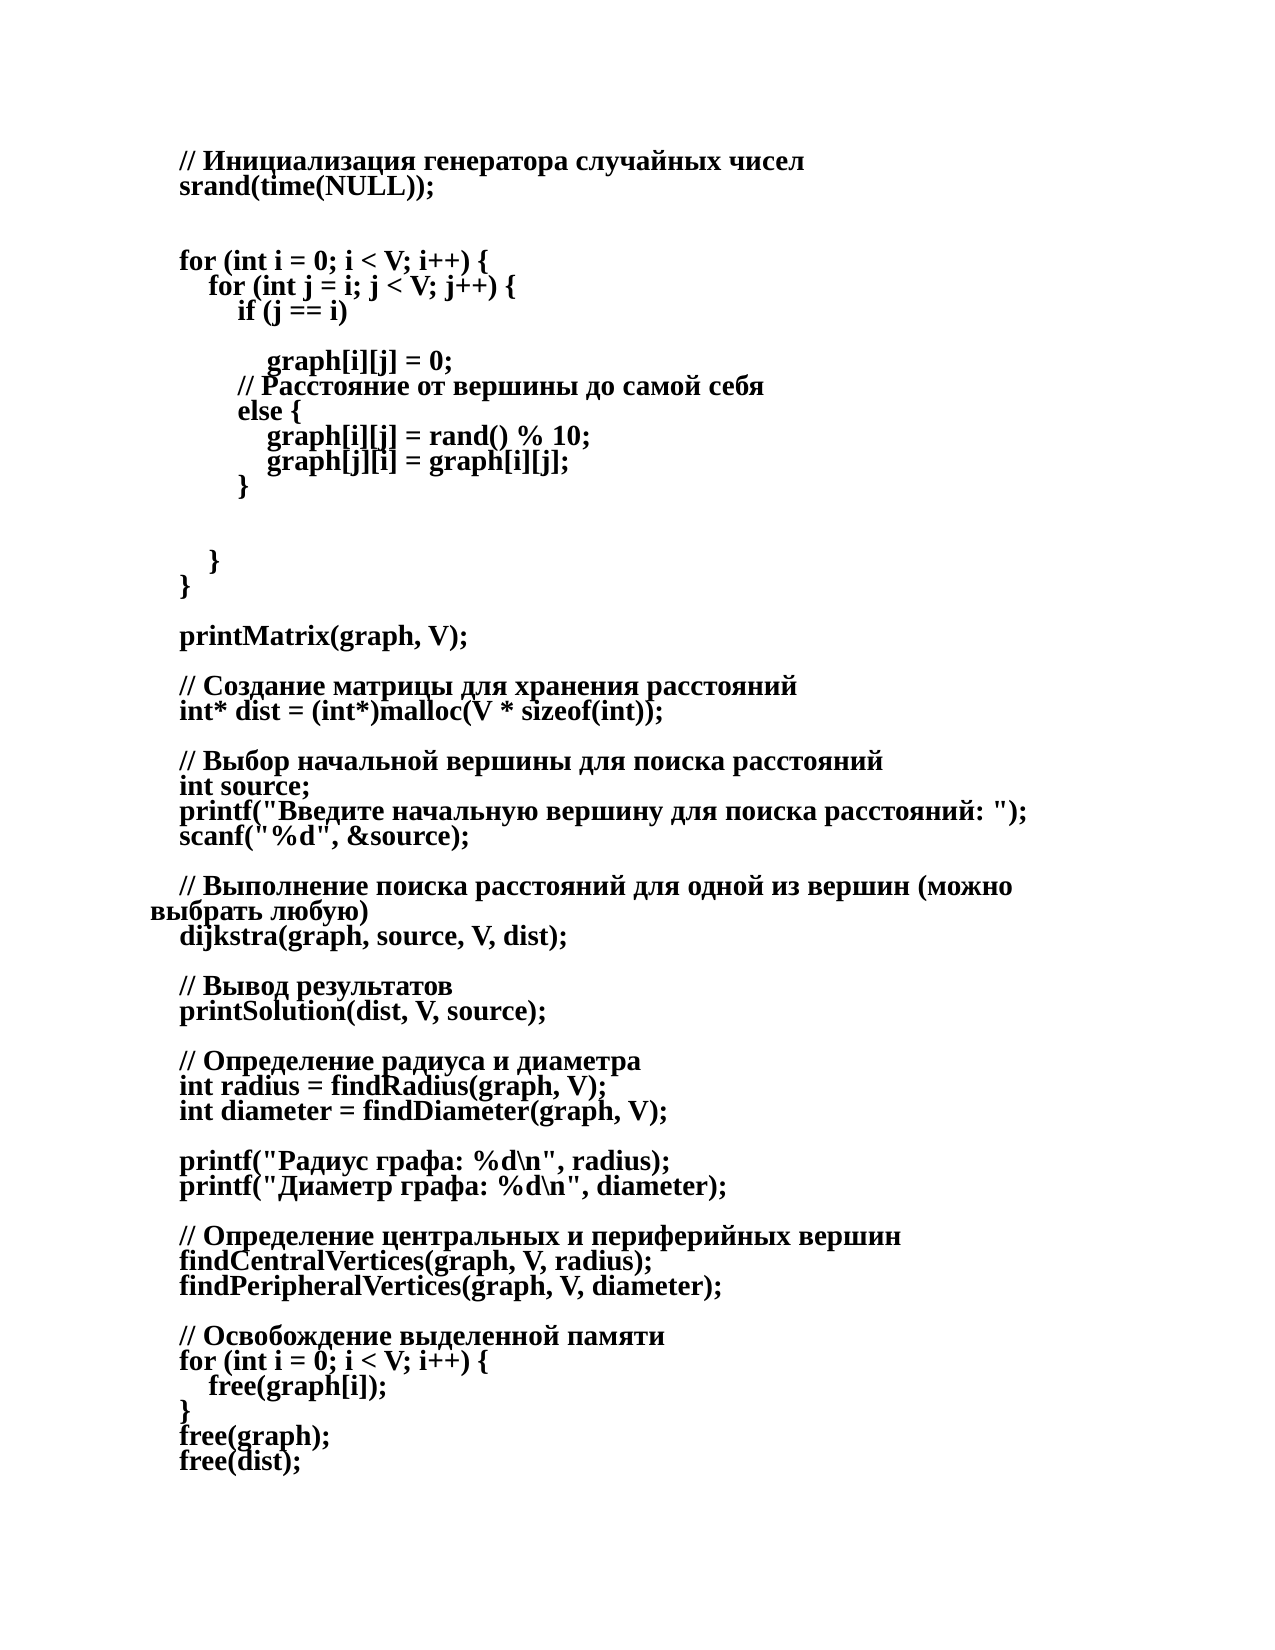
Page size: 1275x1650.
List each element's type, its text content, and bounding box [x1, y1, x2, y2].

text printf("Диаметр графа: %d\n", diameter); [710, 1175, 1125, 1200]
text free(dist); [150, 1450, 234, 1475]
text printf("Радиус графа: %d\n", radius); [653, 1150, 1125, 1175]
text findCentralVertices(graph, V, radius); [150, 1250, 431, 1275]
text graph[i][j] = rand() % 10; [150, 425, 495, 450]
text for (int i = 0; i < V; i++) { [228, 1350, 465, 1375]
text printMatrix(graph, V); [150, 625, 336, 650]
text // Определение центральных и периферийных вершин [665, 1225, 1125, 1250]
text free(graph[i]); [261, 1375, 373, 1400]
text printMatrix(graph, V); [334, 625, 454, 650]
text srand(time(NULL)); [320, 175, 411, 200]
text free(dist); [286, 1450, 1125, 1475]
text free(graph[i]); [150, 1375, 263, 1400]
text srand(time(NULL)); [150, 175, 257, 200]
text srand(time(NULL)); [255, 175, 322, 200]
text dijkstra(graph, source, V, dist); [283, 925, 553, 950]
text } [150, 575, 1125, 600]
text int radius = findRadius(graph, V); [473, 1075, 592, 1100]
text int* dist = (int*)malloc(V * sizeof(int)); [467, 700, 598, 725]
text findCentralVertices(graph, V, radius); [635, 1250, 1125, 1275]
text int radius = findRadius(graph, V); [150, 1075, 475, 1100]
text scanf("%d", &source); [150, 825, 251, 850]
text // Вывод результатов [150, 975, 1125, 1000]
text int diameter = findDiameter(graph, V); [534, 1100, 654, 1125]
text graph[i][j] = rand() % 10; [500, 425, 1125, 450]
text for (int i = 0; i < V; i++) { [462, 250, 1125, 275]
text int* dist = (int*)malloc(V * sizeof(int)); [150, 700, 318, 725]
text for (int j = i; j < V; j++) { [150, 275, 259, 300]
text for (int i = 0; i < V; i++) { [150, 250, 230, 275]
text findPeripheralVertices(graph, V, diameter); [705, 1275, 1125, 1300]
text } [150, 475, 1125, 500]
text // Выполнение поиска расстояний для одной из вершин (можно выбрать любую) [150, 875, 1125, 925]
text // Освобождение выделенной памяти [150, 1325, 1125, 1350]
text free(graph); [232, 1425, 316, 1450]
text for (int i = 0; i < V; i++) { [228, 250, 465, 275]
text graph[i][j] = 0; [150, 350, 1125, 375]
text graph[j][i] = graph[i][j]; [537, 450, 1125, 475]
text // Выбор начальной вершины для поиска расстояний [150, 750, 1125, 775]
text int radius = findRadius(graph, V); [589, 1075, 1125, 1100]
text scanf("%d", &source); [249, 825, 455, 850]
text printMatrix(graph, V); [451, 625, 1125, 650]
text srand(time(NULL)); [417, 175, 1125, 200]
text dijkstra(graph, source, V, dist); [150, 925, 285, 950]
text printSolution(dist, V, source); [150, 1000, 353, 1025]
text free(dist); [232, 1450, 287, 1475]
text scanf("%d", &source); [452, 825, 1125, 850]
text // Создание матрицы для хранения расстояний [150, 675, 1125, 700]
text if (j == i) [267, 300, 343, 325]
text printf("Введите начальную вершину для поиска расстояний: "); [257, 800, 1013, 825]
text findPeripheralVertices(graph, V, diameter); [466, 1275, 708, 1300]
text if (j == i) [150, 300, 269, 325]
text printf("Диаметр графа: %d\n", diameter); [150, 1175, 259, 1200]
text // Инициализация генератора случайных чисел [150, 150, 1125, 175]
text // Определение центральных и периферийных вершин [150, 1225, 661, 1250]
text findCentralVertices(graph, V, radius); [429, 1250, 638, 1275]
text int source; [150, 775, 1125, 800]
text printf("Радиус графа: %d\n", radius); [257, 1150, 427, 1175]
text for (int i = 0; i < V; i++) { [462, 1350, 1125, 1375]
text printf("Радиус графа: %d\n", radius); [431, 1150, 656, 1175]
text free(graph); [313, 1425, 1125, 1450]
text if (j == i) [340, 300, 1125, 325]
text graph[j][i] = graph[i][j]; [347, 450, 540, 475]
text dijkstra(graph, source, V, dist); [550, 925, 1125, 950]
text } [150, 550, 1125, 575]
text else { [150, 400, 1125, 425]
text for (int j = i; j < V; j++) { [257, 275, 492, 300]
text printf("Диаметр графа: %d\n", diameter); [456, 1175, 713, 1200]
text free(graph); [150, 1425, 234, 1450]
text graph[j][i] = graph[i][j]; [150, 450, 350, 475]
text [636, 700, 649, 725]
text printSolution(dist, V, source); [351, 1000, 532, 1025]
text int diameter = findDiameter(graph, V); [150, 1100, 536, 1125]
text printf("Радиус графа: %d\n", radius); [150, 1150, 259, 1175]
text // Расстояние от вершины до самой себя [150, 375, 1125, 400]
text int diameter = findDiameter(graph, V); [651, 1100, 1125, 1125]
text findPeripheralVertices(graph, V, diameter); [150, 1275, 468, 1300]
text for (int j = i; j < V; j++) { [489, 275, 1125, 300]
text } [150, 1400, 1125, 1425]
text printf("Диаметр графа: %d\n", diameter); [257, 1175, 452, 1200]
text free(graph[i]); [370, 1375, 1125, 1400]
text int* dist = (int*)malloc(V * sizeof(int)); [648, 700, 1125, 725]
text for (int i = 0; i < V; i++) { [150, 1350, 230, 1375]
text printSolution(dist, V, source); [529, 1000, 1125, 1025]
text // Определение радиуса и диаметра [150, 1050, 1125, 1075]
